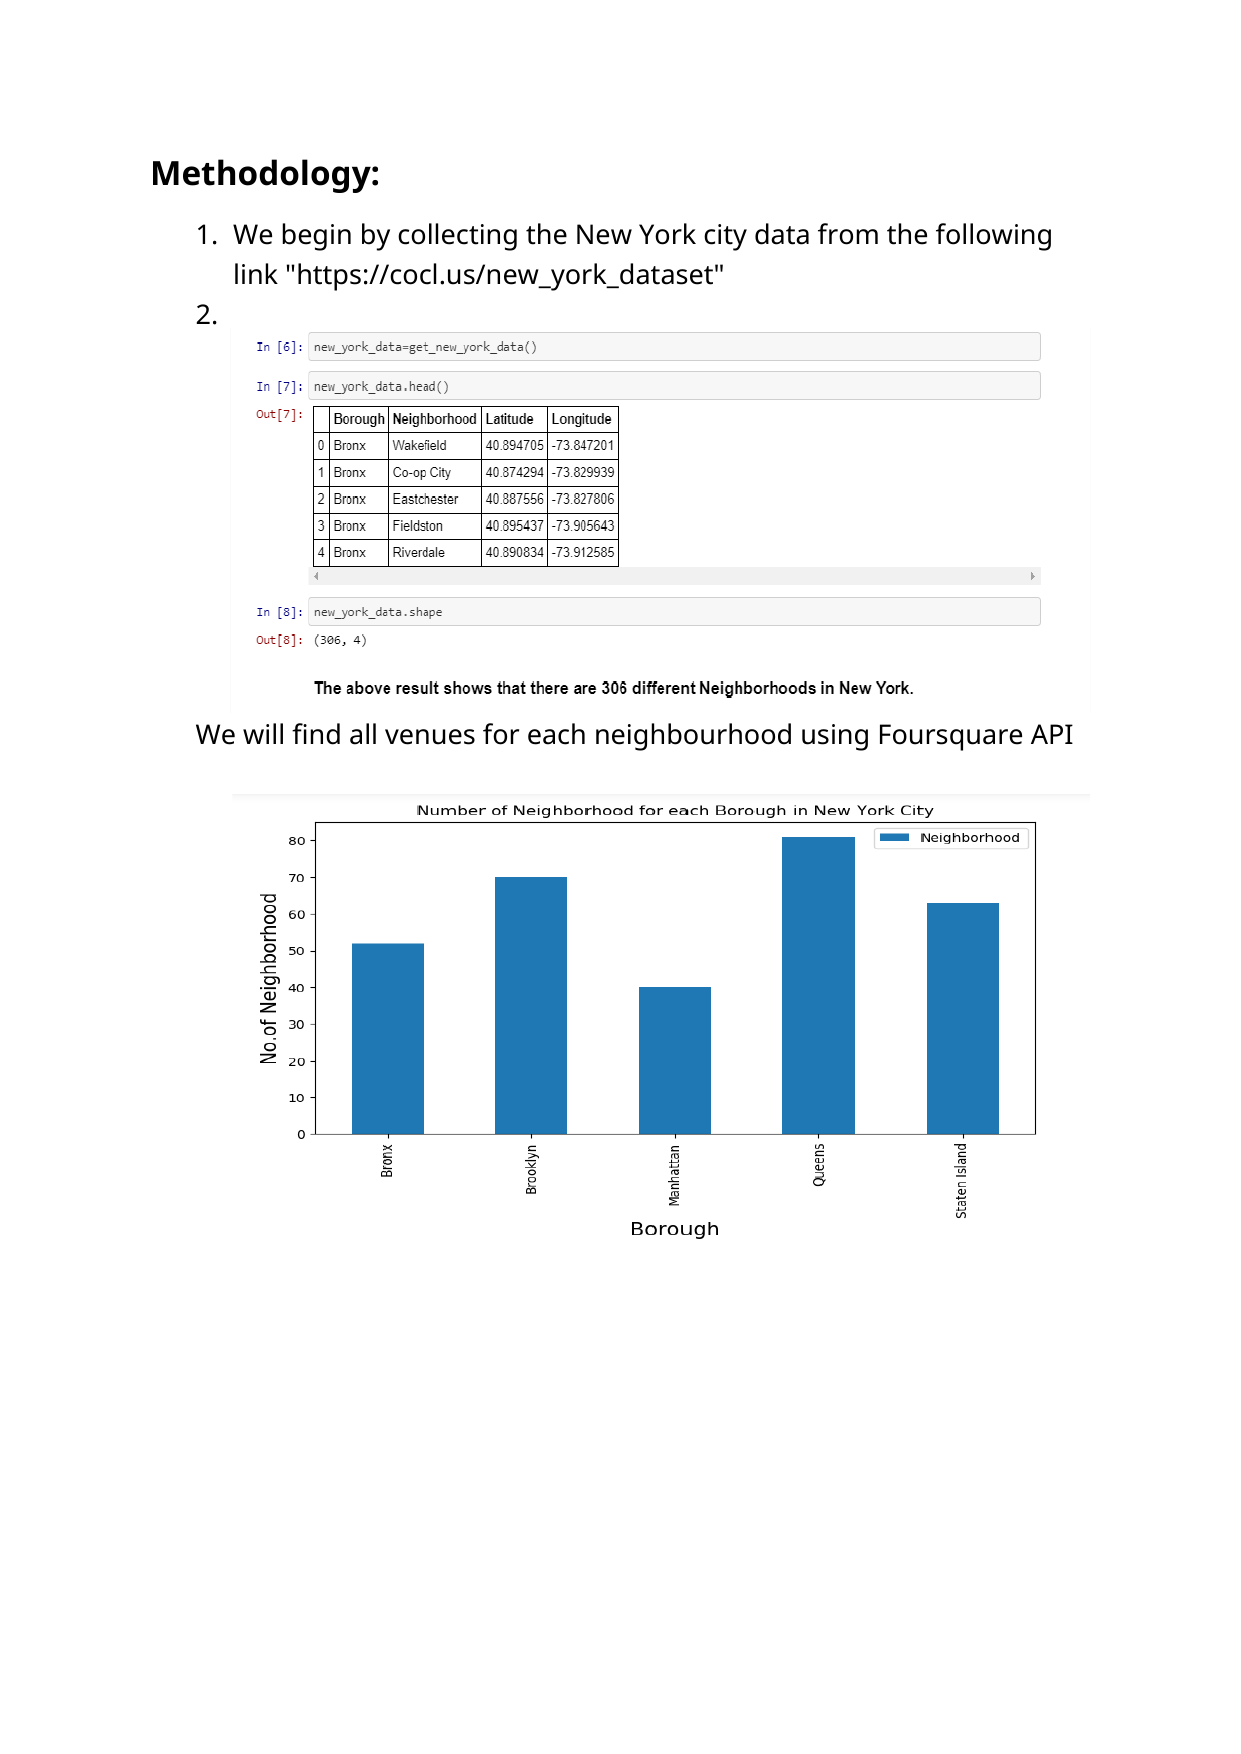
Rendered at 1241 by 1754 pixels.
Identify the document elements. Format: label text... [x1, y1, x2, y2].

picture [232, 794, 1091, 1241]
list We begin by collecting the New York city data from the following link "https://cocl.us/new_york_dataset" [195, 216, 1090, 292]
picture [230, 328, 1091, 713]
text Methodology: [150, 150, 1090, 195]
